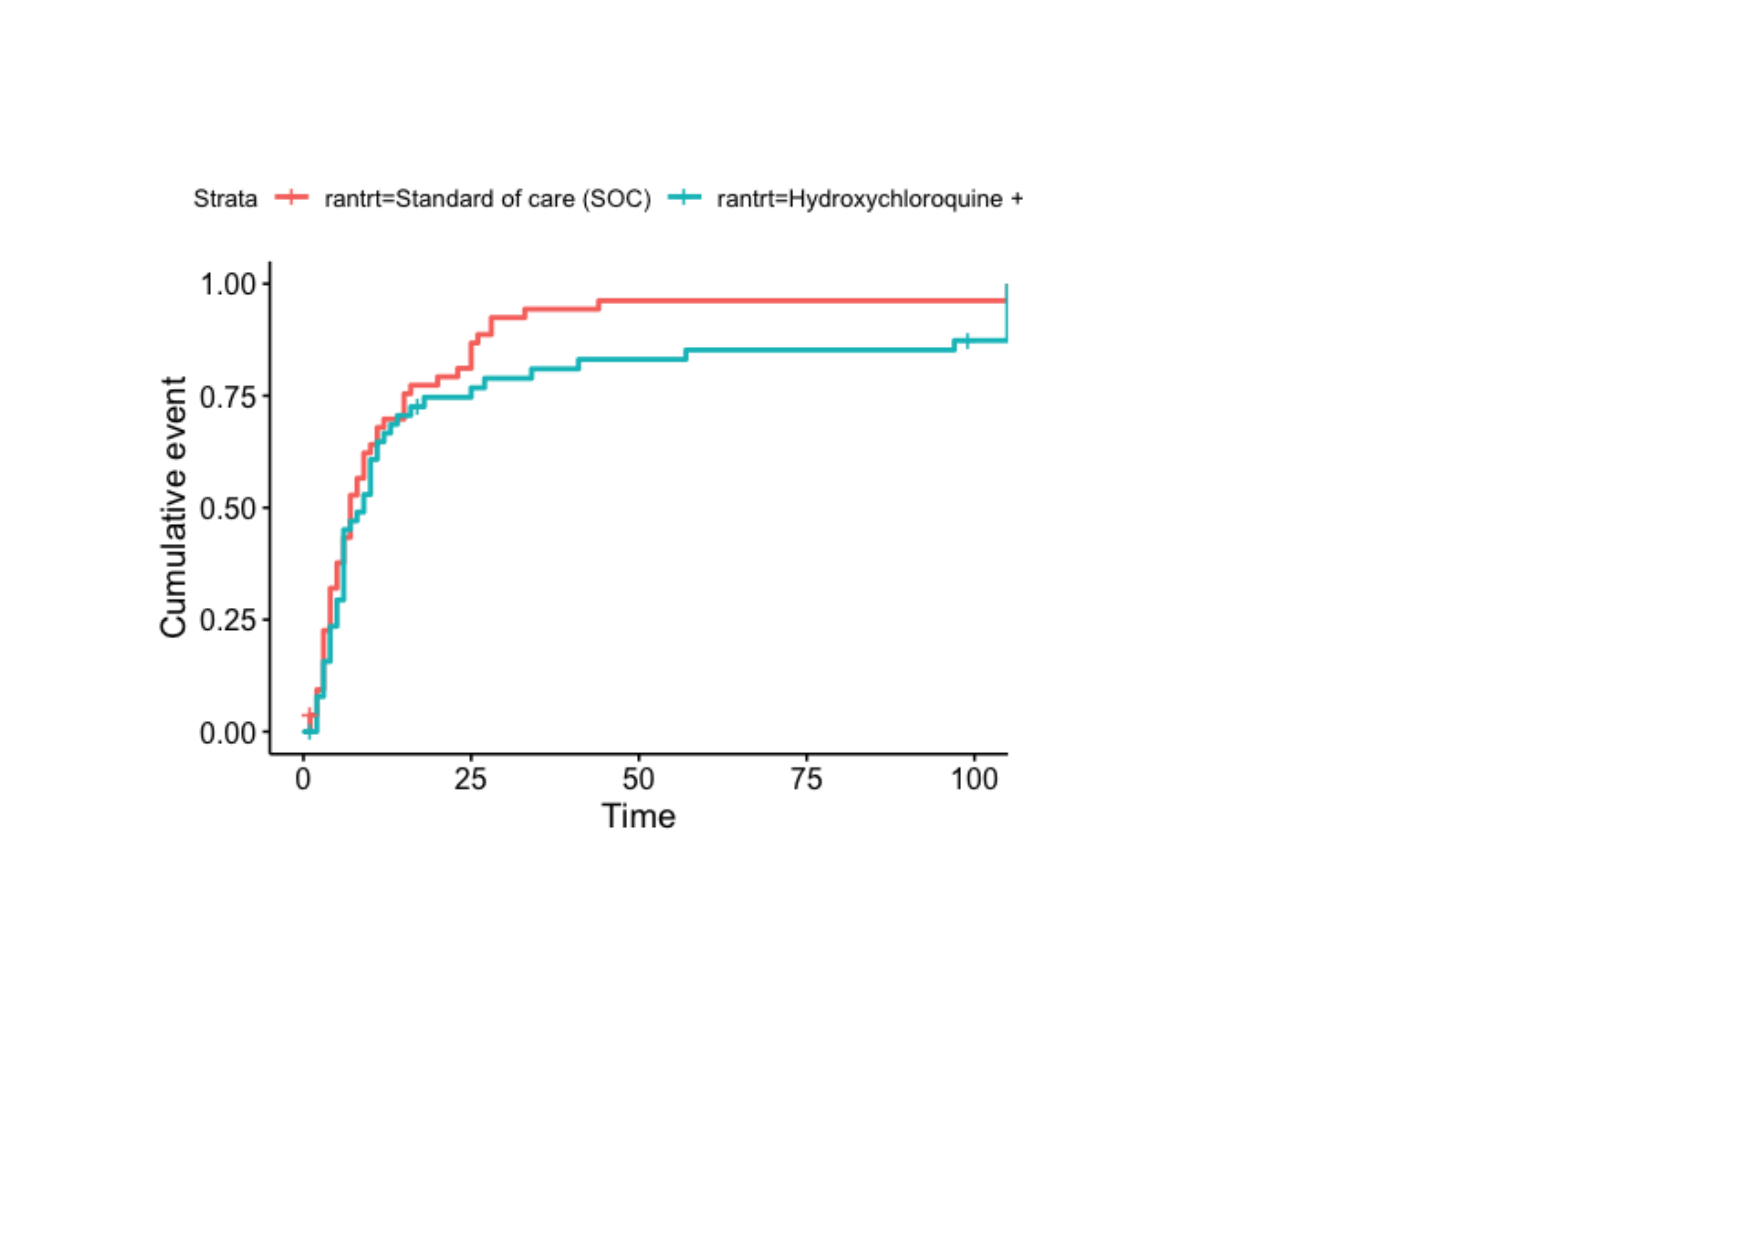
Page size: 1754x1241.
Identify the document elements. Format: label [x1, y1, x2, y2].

picture [147, 147, 1023, 848]
